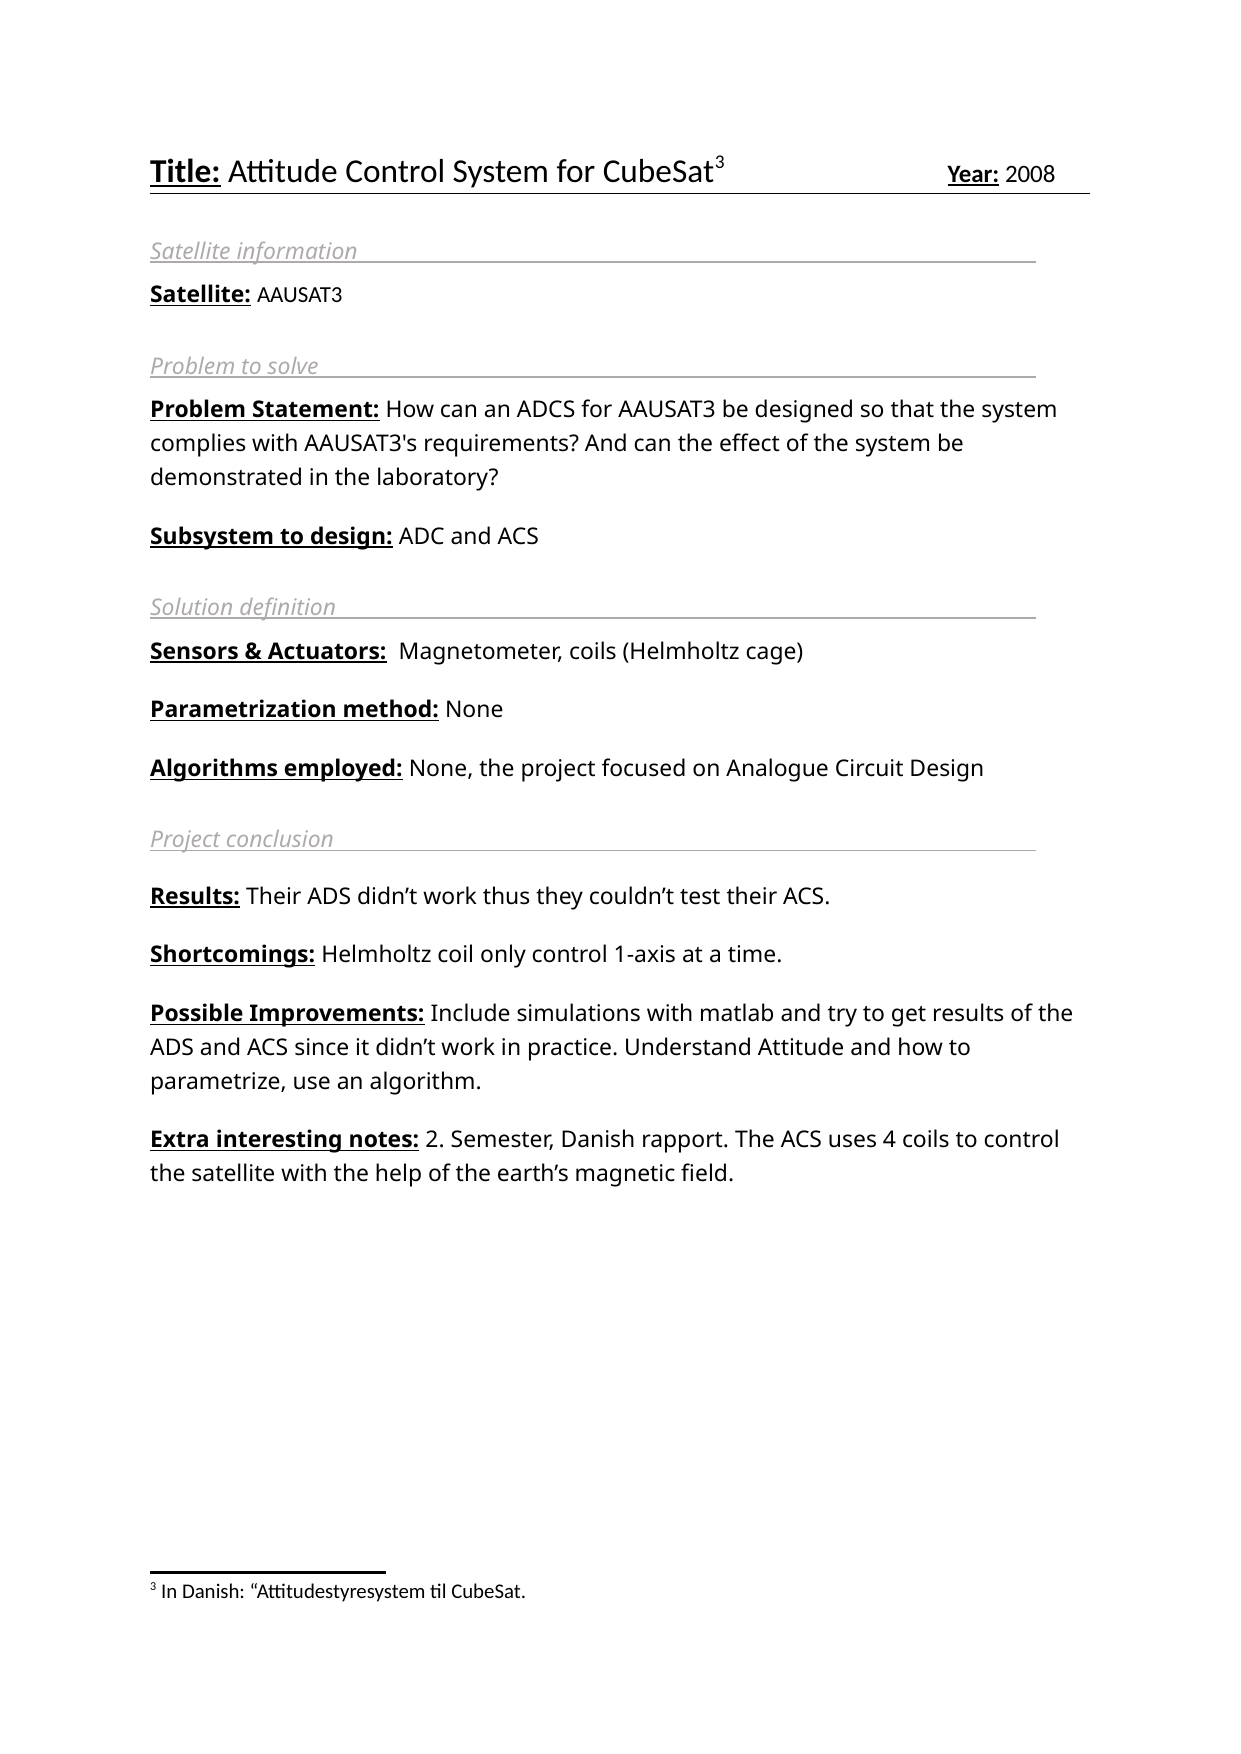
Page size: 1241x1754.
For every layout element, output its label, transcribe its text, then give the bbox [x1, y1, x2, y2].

text Algorithms employed: None, the project focused on Analogue Circuit Design [150, 752, 1090, 783]
text Problem to solve [150, 349, 1090, 381]
subtitle Title: Attitude Control System for CubeSat Year: 2008 [150, 150, 1090, 193]
text Satellite information [150, 234, 1090, 266]
text Extra interesting notes: 2. Semester, Danish rapport. The ACS uses 4 coils to control the satellite with the help of the earth’s magnetic field. [150, 1123, 1090, 1188]
text Results: Their ADS didn’t work thus they couldn’t test their ACS. [150, 879, 1090, 911]
text Satellite: AAUSAT3 [150, 278, 1090, 309]
text Parametrization method: None [150, 693, 1090, 724]
text Subsystem to design: ADC and ACS [150, 519, 1090, 551]
text Solution definition [150, 591, 1090, 622]
text Shortcomings: Helmholtz coil only control 1-axis at a time. [150, 938, 1090, 969]
text Problem Statement: How can an ADCS for AAUSAT3 be designed so that the system complies with AAUSAT3's requirements? And can the effect of the system be demonstrated in the laboratory? [150, 393, 1090, 492]
text Sensors & Actuators: Magnetometer, coils (Helmholtz cage) [150, 634, 1090, 666]
text Possible Improvements: Include simulations with matlab and try to get results of the ADS and ACS since it didn’t work in practice. Understand Attitude and how to parametrize, use an algorithm. [150, 997, 1090, 1096]
text Project conclusion [150, 823, 1090, 854]
